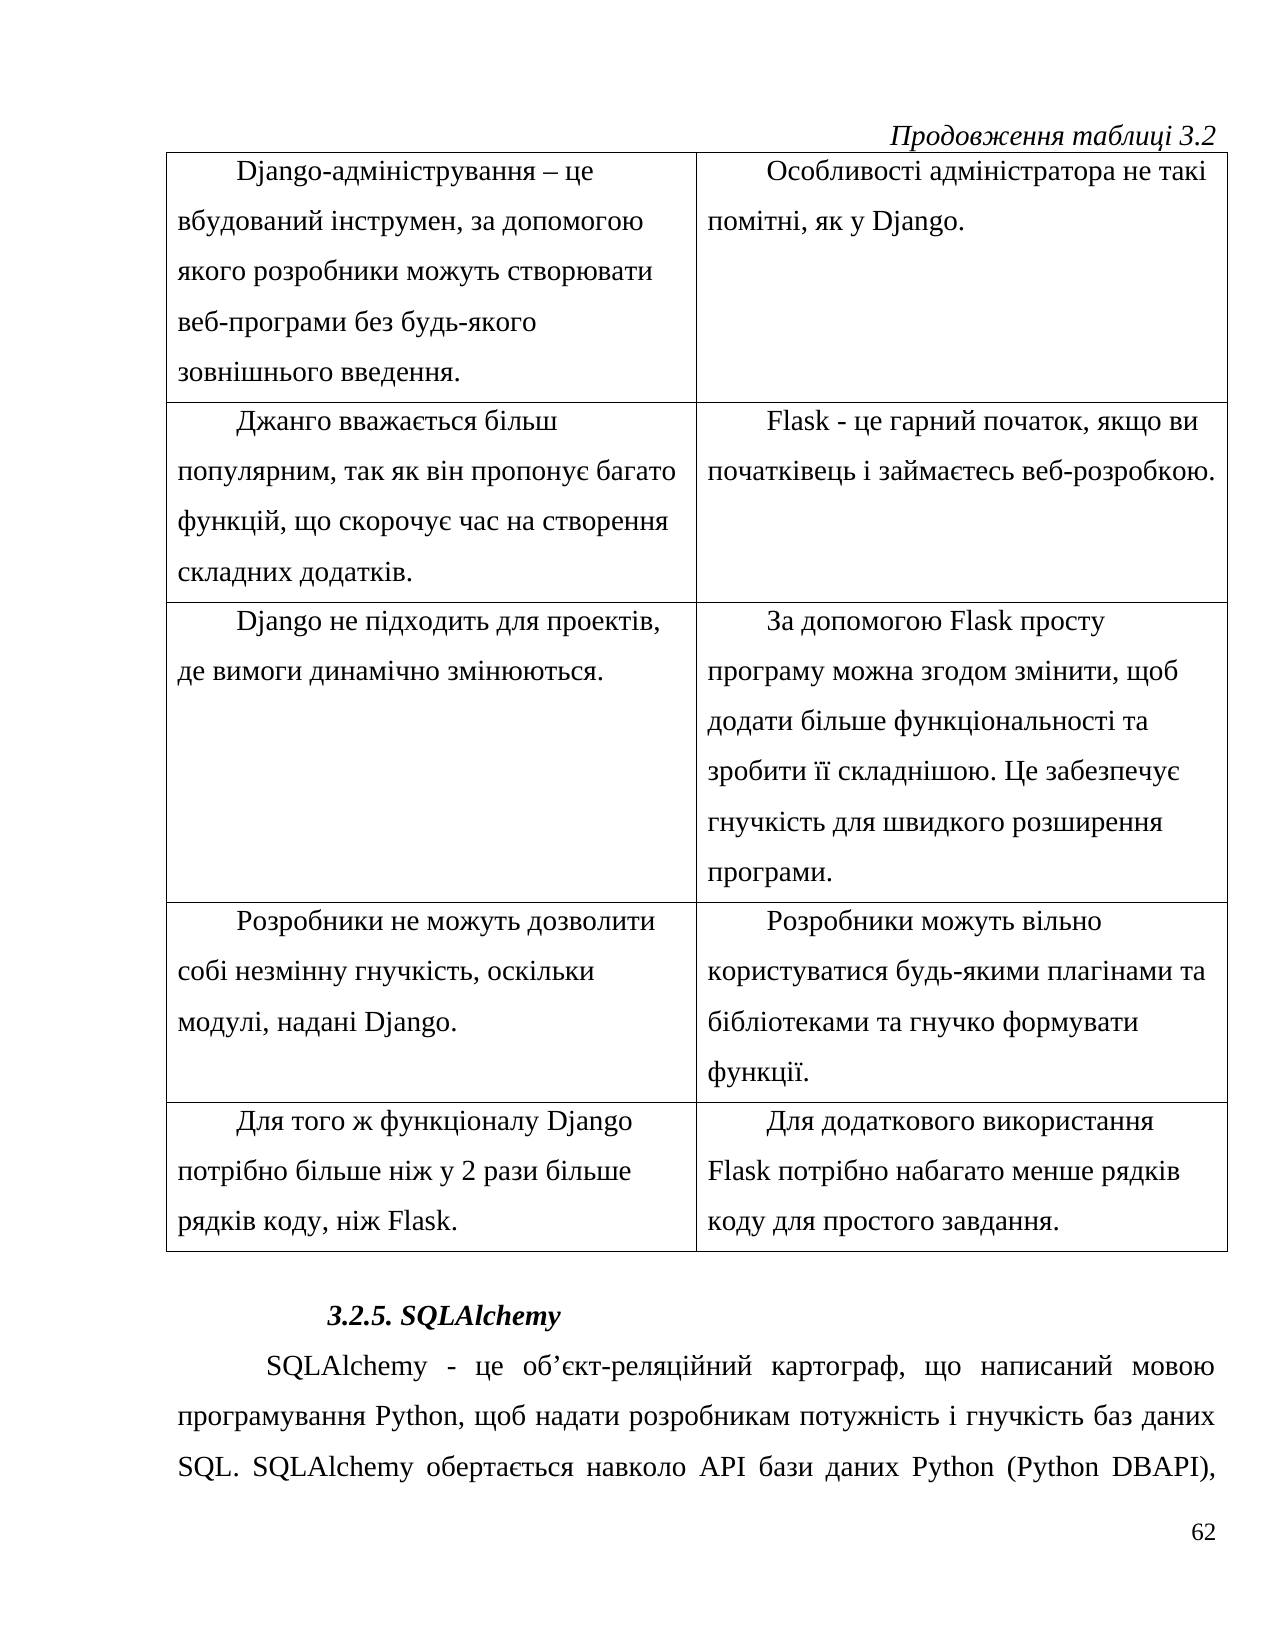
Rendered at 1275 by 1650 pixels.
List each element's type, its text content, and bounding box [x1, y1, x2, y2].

table_cell Розробники можуть вільно користуватися будь-якими плагінами та бібліотеками та гнучко формувати функції. [697, 903, 1227, 1102]
text 3.2.5. SQLAlchemy [177, 1298, 1216, 1331]
table_cell Джанго вважається більш популярним, так як він пропонує багато функцій, що скорочує час на створення складних додатків. [167, 403, 696, 602]
table_cell Для додаткового використання Flask потрібно набагато менше рядків коду для простого завдання. [697, 1103, 1227, 1251]
table_header Особливості адміністратора не такі помітні, як у Django. [697, 153, 1227, 402]
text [177, 1348, 1216, 1482]
table_cell Django не підходить для проектів, де вимоги динамічно змінюються. [167, 603, 696, 902]
text Продовження таблиці 3.2 [177, 118, 1216, 152]
table_cell Для того ж функціоналу Django потрібно більше ніж у 2 рази більше рядків коду, ніж Flask. [167, 1103, 696, 1251]
table_cell За допомогою Flask просту програму можна згодом змінити, щоб додати більше функціональності та зробити її складнішою. Це забезпечує гнучкість для швидкого розширення програми. [697, 603, 1227, 902]
table_header Django-адміністрування – це вбудований інструмен, за допомогою якого розробники можуть створювати веб-програми без будь-якого зовнішнього введення. [167, 153, 696, 402]
table_cell Розробники не можуть дозволити собі незмінну гнучкість, оскільки модулі, надані Django. [167, 903, 696, 1102]
table_cell Flask - це гарний початок, якщо ви початківець і займаєтесь веб-розробкою. [697, 403, 1227, 602]
